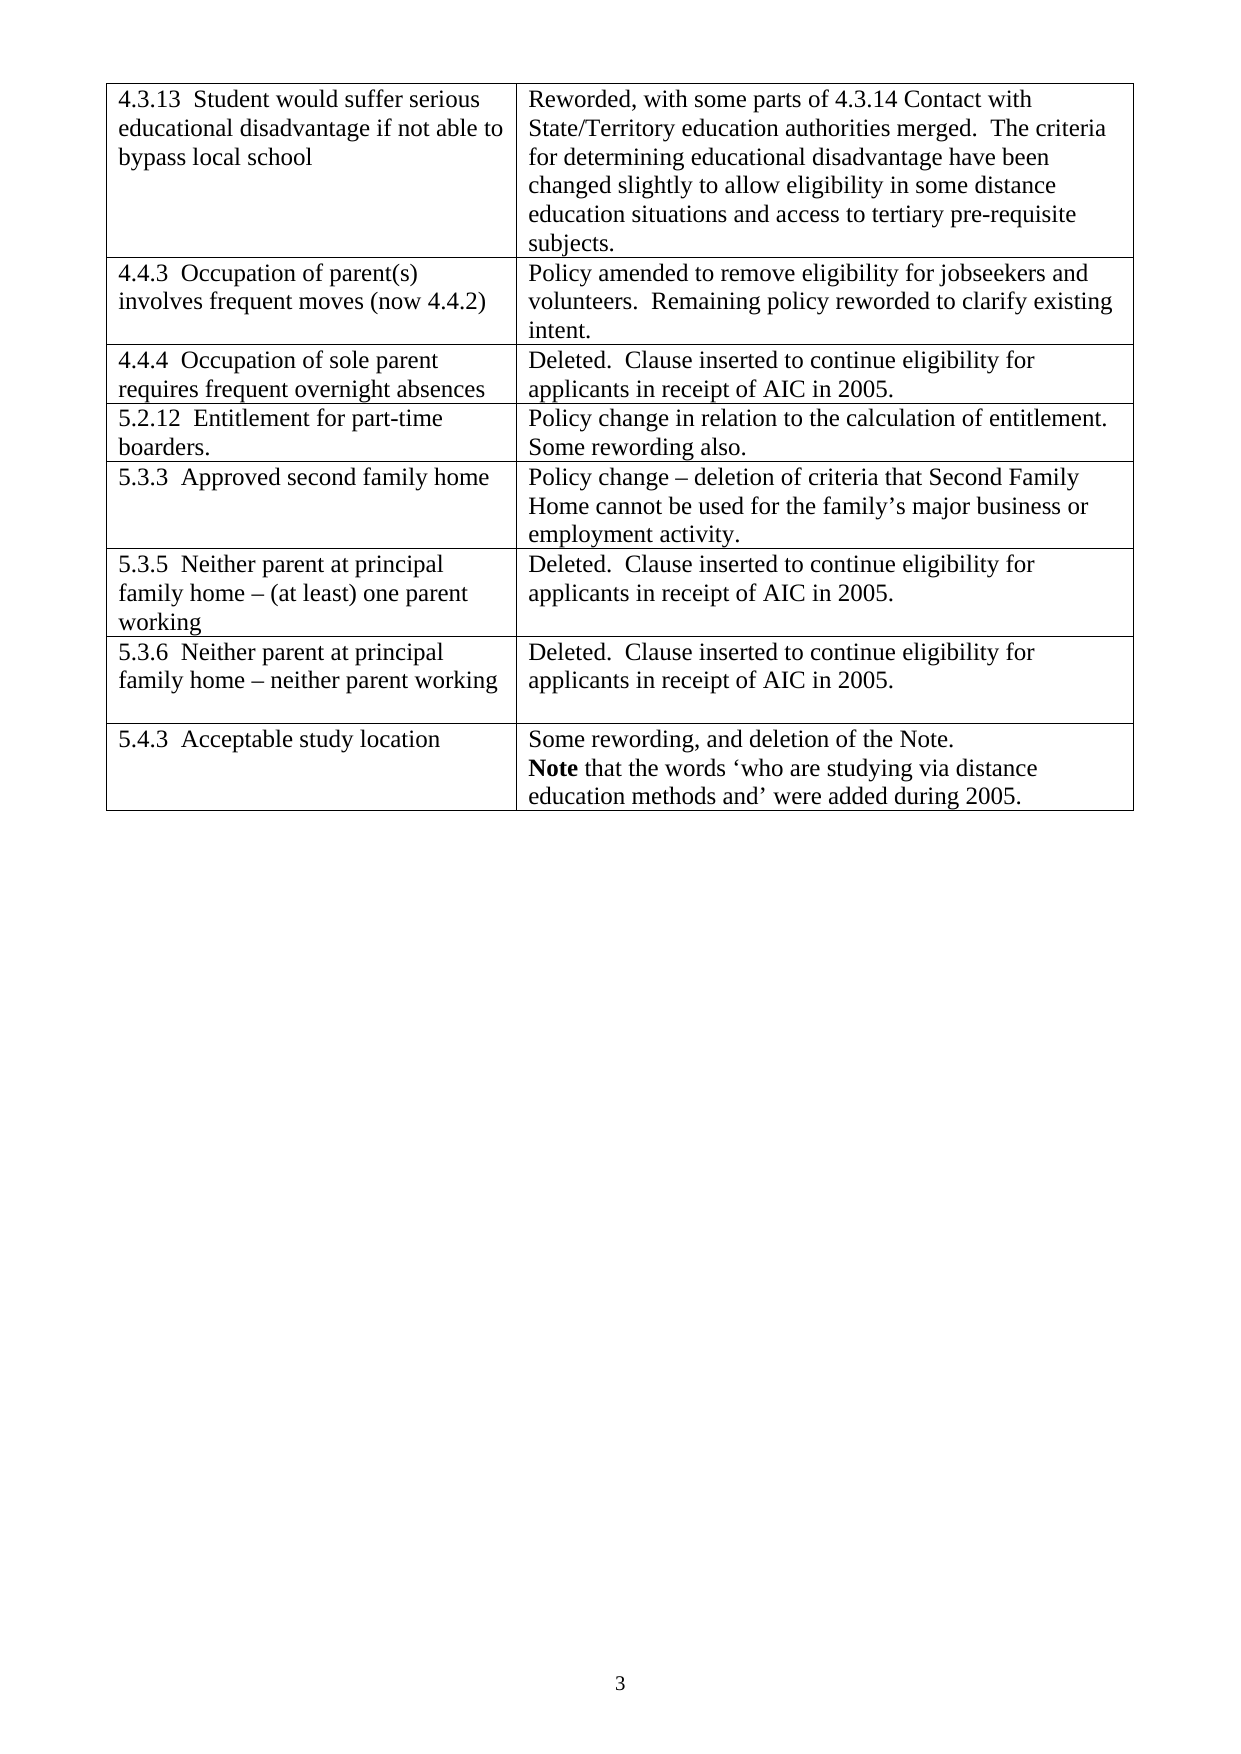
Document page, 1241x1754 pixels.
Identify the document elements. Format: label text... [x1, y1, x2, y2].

table_cell 5.3.5 Neither parent at principal family home – (at least) one parent working [107, 549, 516, 636]
table_cell 5.3.3 Approved second family home [107, 462, 516, 548]
table_cell Some rewording, and deletion of the Note. Note that the words ‘who are studying via dtance education methods and’ were added during 2005. [517, 724, 1133, 810]
table_cell 4.4.3 Occupation of parent(s) involves frequent moves (now 4.4.2) [107, 258, 516, 344]
table_cell Policy change – deletion of criteria that Second Family Home cannot be used for the family’s major business or employment activity. [517, 462, 1133, 548]
table_cell 5.4.3 Acceptable study location [107, 724, 516, 810]
table_cell Deleted. Clause inserted to continue eligibility for applicants in receipt of AIC in 2005. [517, 637, 1133, 723]
table_cell 5.2.12 Entitlement for part-time boarders. [107, 404, 516, 461]
table_cell 4.3.13 Student would suffer serious educational dadvantage if not able to bypass local school [107, 84, 516, 257]
table_cell 4.4.4 Occupation of sole parent requires frequent overnight absences [107, 345, 516, 402]
table_cell Policy amended to remove eligibility for jobseekers and volunteers. Remaining policy reworded to clarify exting intent. [517, 258, 1133, 344]
table_cell 5.3.6 Neither parent at principal family home – neither parent working [107, 637, 516, 723]
table_cell Deleted. Clause inserted to continue eligibility for applicants in receipt of AIC in 2005. [517, 345, 1133, 402]
table_cell Deleted. Clause inserted to continue eligibility for applicants in receipt of AIC in 2005. [517, 549, 1133, 636]
table_cell Reworded, with some parts of 4.3.14 Contact with State/Territory education authorities merged. The criteria for determining educational dadvantage have been changed slightly to allow eligibility in some dtance education situations and access to tertiary pre-requite subjects. [517, 84, 1133, 257]
table_cell Policy change in relation to the calculation of entitlement. Some rewording also. [517, 404, 1133, 461]
